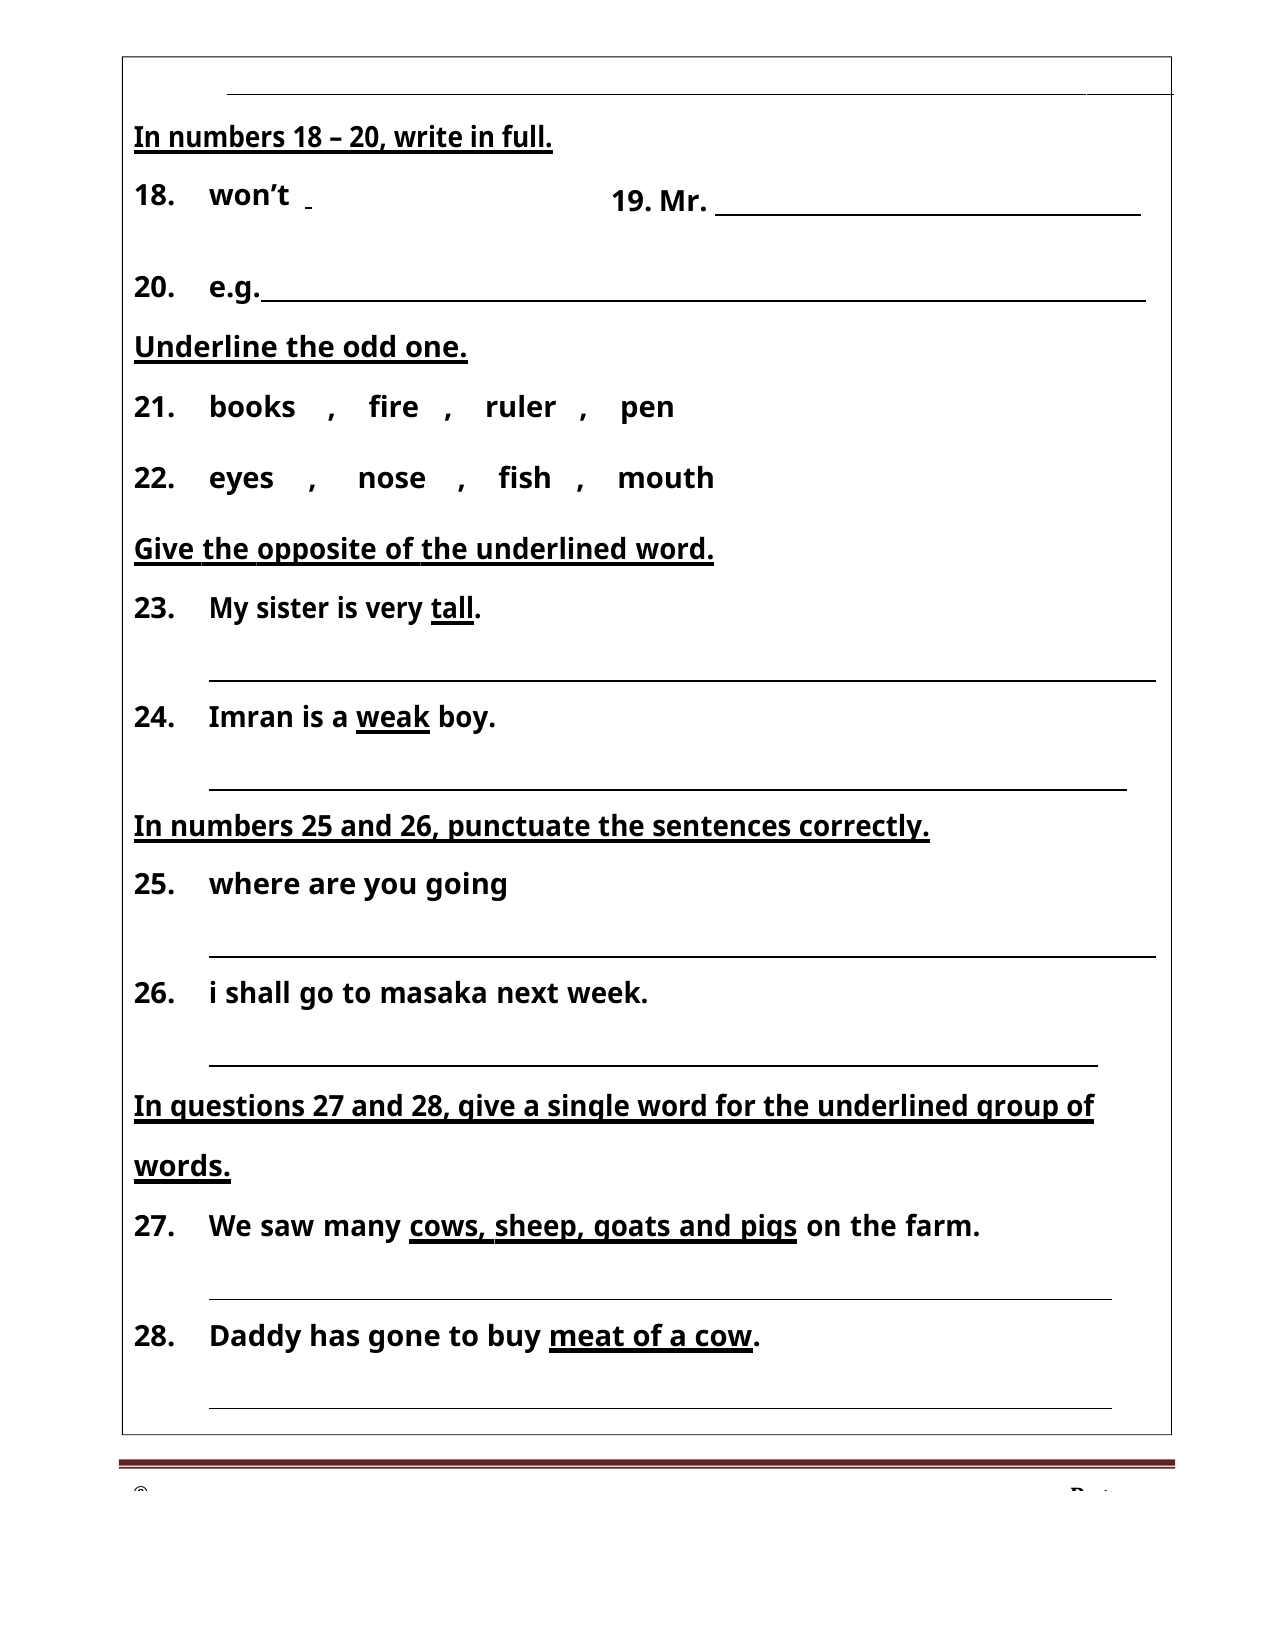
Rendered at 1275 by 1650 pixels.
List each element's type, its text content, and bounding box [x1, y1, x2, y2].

list books , fire , ruler , pen [133, 386, 1275, 426]
list i shall go to masaka next week. [133, 973, 1275, 1012]
list Mr. [611, 181, 1275, 220]
list where are you going [133, 863, 1275, 903]
text In numbers 18 – 20, write in full. [133, 116, 585, 156]
text In questions 27 and 28, give a single word for the underlined group of words. [133, 1086, 1154, 1185]
list won’t [133, 174, 585, 248]
list My sister is very tall. [133, 587, 1275, 627]
list Daddy has gone to buy meat of a cow. [133, 1315, 1275, 1354]
list We saw many cows, sheep, goats and pigs on the farm. [133, 1206, 1275, 1245]
text 20. e.g. Underline the odd one. [133, 266, 1147, 366]
text In numbers 25 and 26, punctuate the sentences correctly. [133, 805, 1275, 845]
list eyes , nose , fish , mouth Give the opposite of the underlined word. [133, 427, 719, 568]
list Imran is a weak boy. [133, 696, 1275, 736]
